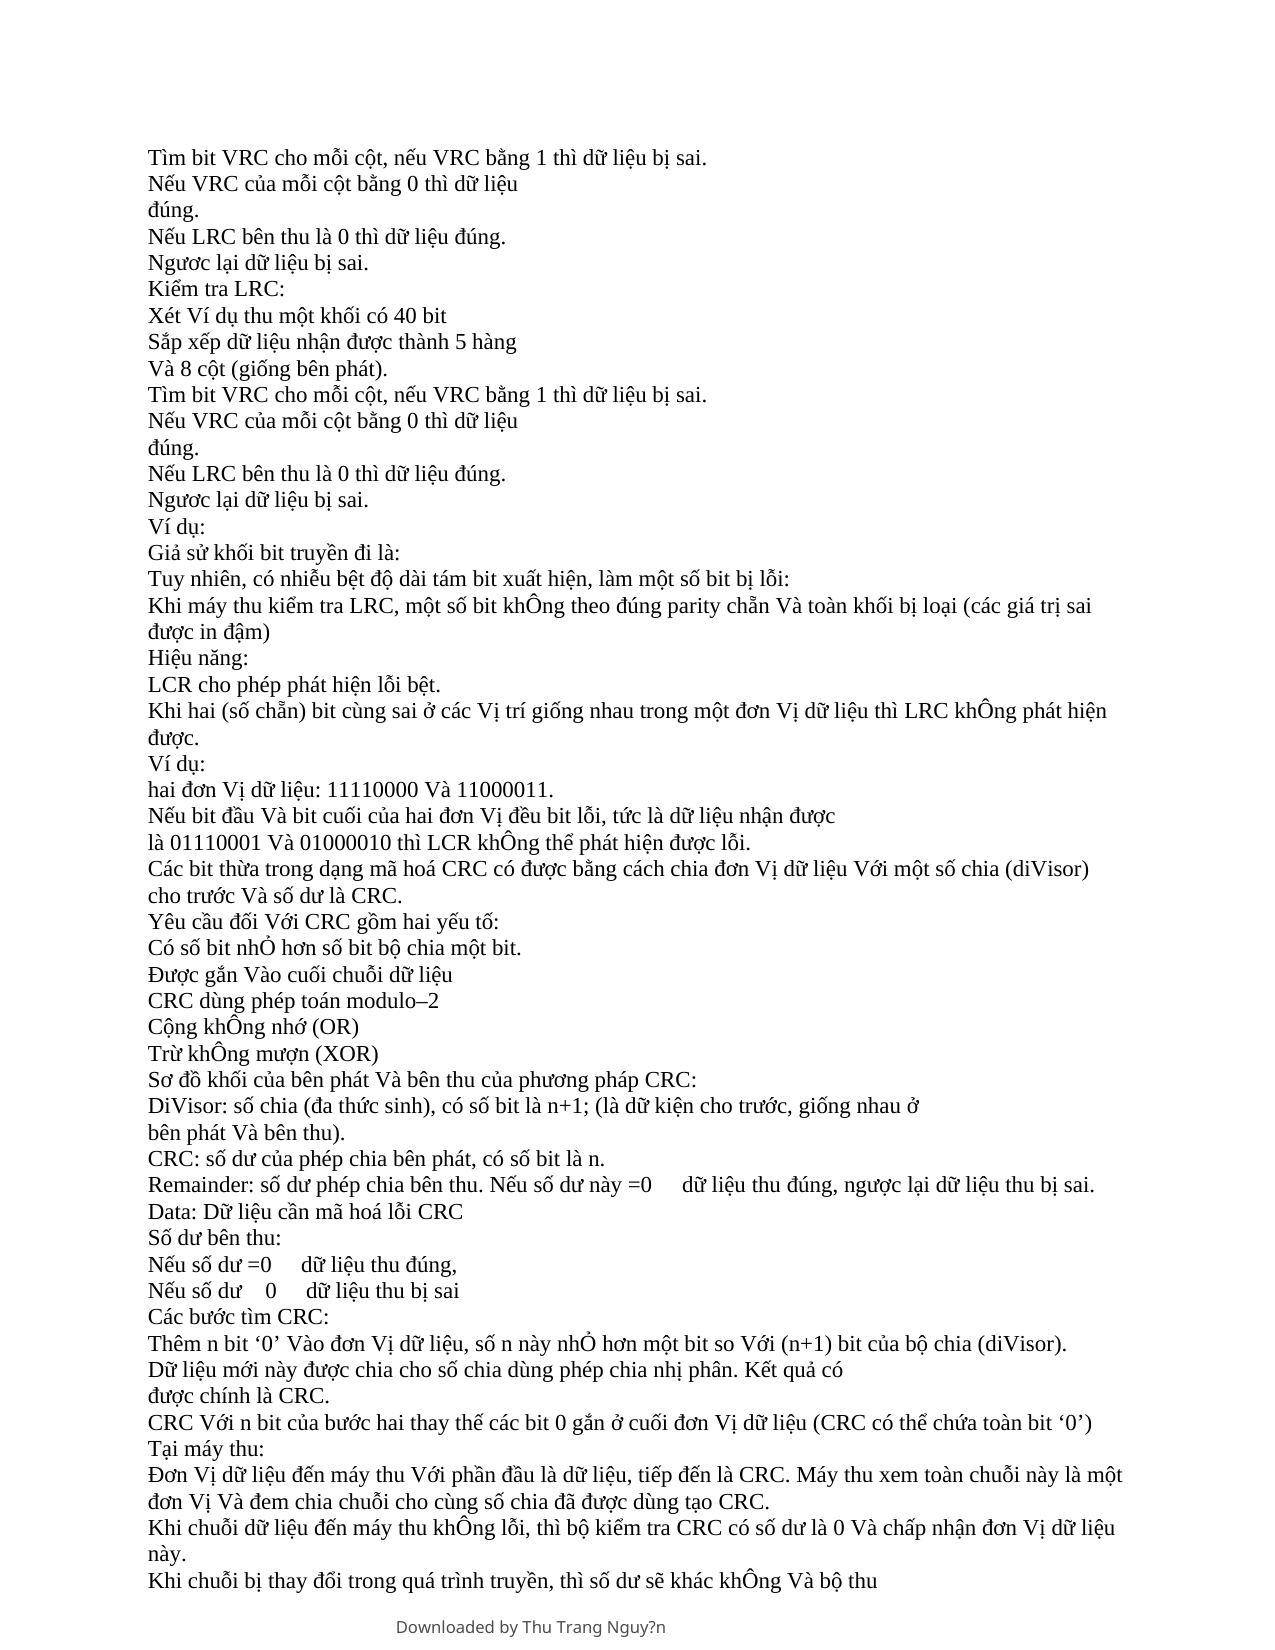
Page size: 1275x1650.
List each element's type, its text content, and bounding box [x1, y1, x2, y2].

text Tìm bit VRC cho mỗi cột, nếu VRC bằng 1 thì dữ liệu bị sai. [148, 381, 1127, 407]
text Kiểm tra LRC: [148, 276, 1127, 302]
text Nếu số dư =0  dữ liệu thu đúng, [148, 1251, 1127, 1277]
text CRC dùng phép toán modulo–2 [148, 987, 1127, 1013]
text Tại máy thu: [148, 1435, 1127, 1461]
text được chính là CRC. [148, 1382, 1127, 1409]
text Dữ liệu mới này được chia cho số chia dùng phép chia nhị phân. Kết quả có [148, 1356, 1127, 1382]
text Trừ khÔng mượn (XOR) [148, 1040, 1127, 1066]
text LCR cho phép phát hiện lỗi bệt. [148, 671, 1127, 697]
text Khi hai (số chẵn) bit cùng sai ở các Vị trí giống nhau trong một đơn Vị dữ liệu thì LRC khÔng phát hiện được. [148, 697, 1127, 750]
text Tuy nhiên, có nhiễu bệt độ dài tám bit xuất hiện, làm một số bit bị lỗi: [148, 565, 1127, 592]
text Ví dụ: [148, 750, 1127, 776]
text Remainder: số dư phép chia bên thu. Nếu số dư này =0  dữ liệu thu đúng, ngược lại dữ liệu thu bị sai. [148, 1172, 1127, 1198]
text Nếu VRC của mỗi cột bằng 0 thì dữ liệu [148, 407, 1127, 434]
text Sắp xếp dữ liệu nhận được thành 5 hàng [148, 328, 1127, 354]
text Yêu cầu đối Với CRC gồm hai yếu tố: [148, 908, 1127, 934]
text Thêm n bit ‘0’ Vào đơn Vị dữ liệu, số n này nhỎ hơn một bit so Với (n+1) bit của bộ chia (diVisor). [148, 1330, 1127, 1356]
text Có số bit nhỎ hơn số bit bộ chia một bit. [148, 934, 1127, 961]
text Đơn Vị dữ liệu đến máy thu Với phần đầu là dữ liệu, tiếp đến là CRC. Máy thu xem toàn chuỗi này là một đơn Vị Và đem chia chuỗi cho cùng số chia đã được dùng tạo CRC. [148, 1461, 1127, 1514]
text Ví dụ: [148, 513, 1127, 539]
text Nếu số dư 0  dữ liệu thu bị sai [148, 1277, 1127, 1303]
text đúng. [148, 196, 1127, 223]
text Khi máy thu kiểm tra LRC, một số bit khÔng theo đúng parity chẵn Và toàn khối bị loại (các giá trị sai được in đậm) [148, 592, 1127, 644]
text CRC: số dư của phép chia bên phát, có số bit là n. [148, 1145, 1127, 1172]
text Nếu LRC bên thu là 0 thì dữ liệu đúng. [148, 223, 1127, 249]
text đúng. [148, 434, 1127, 460]
text Khi chuỗi bị thay đổi trong quá trình truyền, thì số dư sẽ khác khÔng Và bộ thu [148, 1567, 1127, 1593]
text Xét Ví dụ thu một khối có 40 bit [148, 302, 1127, 328]
text Ngươc lại dữ liệu bị sai. [148, 249, 1127, 276]
text Khi chuỗi dữ liệu đến máy thu khÔng lỗi, thì bộ kiểm tra CRC có số dư là 0 Và chấp nhận đơn Vị dữ liệu này. [148, 1514, 1127, 1567]
text Sơ đồ khối của bên phát Và bên thu của phương pháp CRC: [148, 1066, 1127, 1092]
text Nếu LRC bên thu là 0 thì dữ liệu đúng. [148, 460, 1127, 486]
text Số dư bên thu: [148, 1224, 1127, 1251]
text CRC Với n bit của bước hai thay thế các bit 0 gắn ở cuối đơn Vị dữ liệu (CRC có thể chứa toàn bit ‘0’) [148, 1409, 1127, 1435]
text hai đơn Vị dữ liệu: 11110000 Và 11000011. [148, 776, 1127, 803]
text Hiệu năng: [148, 644, 1127, 671]
text là 01110001 Và 01000010 thì LCR khÔng thể phát hiện được lỗi. [148, 829, 1127, 855]
text Ngươc lại dữ liệu bị sai. [148, 486, 1127, 513]
text Được gắn Vào cuối chuỗi dữ liệu [148, 961, 1127, 987]
text Tìm bit VRC cho mỗi cột, nếu VRC bằng 1 thì dữ liệu bị sai. [148, 144, 1127, 170]
text Các bước tìm CRC: [148, 1303, 1127, 1330]
text Các bit thừa trong dạng mã hoá CRC có được bằng cách chia đơn Vị dữ liệu Với một số chia (diVisor) cho trước Và số dư là CRC. [148, 855, 1127, 908]
text Nếu VRC của mỗi cột bằng 0 thì dữ liệu [148, 170, 1127, 196]
text Cộng khÔng nhớ (OR) [148, 1013, 1127, 1040]
text DiVisor: số chia (đa thức sinh), có số bit là n+1; (là dữ kiện cho trước, giống nhau ở [148, 1092, 1127, 1119]
text bên phát Và bên thu). [148, 1119, 1127, 1145]
text Và 8 cột (giống bên phát). [148, 354, 1127, 381]
text Giả sử khối bit truyền đi là: [148, 539, 1127, 565]
text Nếu bit đầu Và bit cuối của hai đơn Vị đều bit lỗi, tức là dữ liệu nhận được [148, 803, 1127, 829]
text Data: Dữ liệu cần mã hoá lỗi CRC [148, 1198, 1127, 1224]
